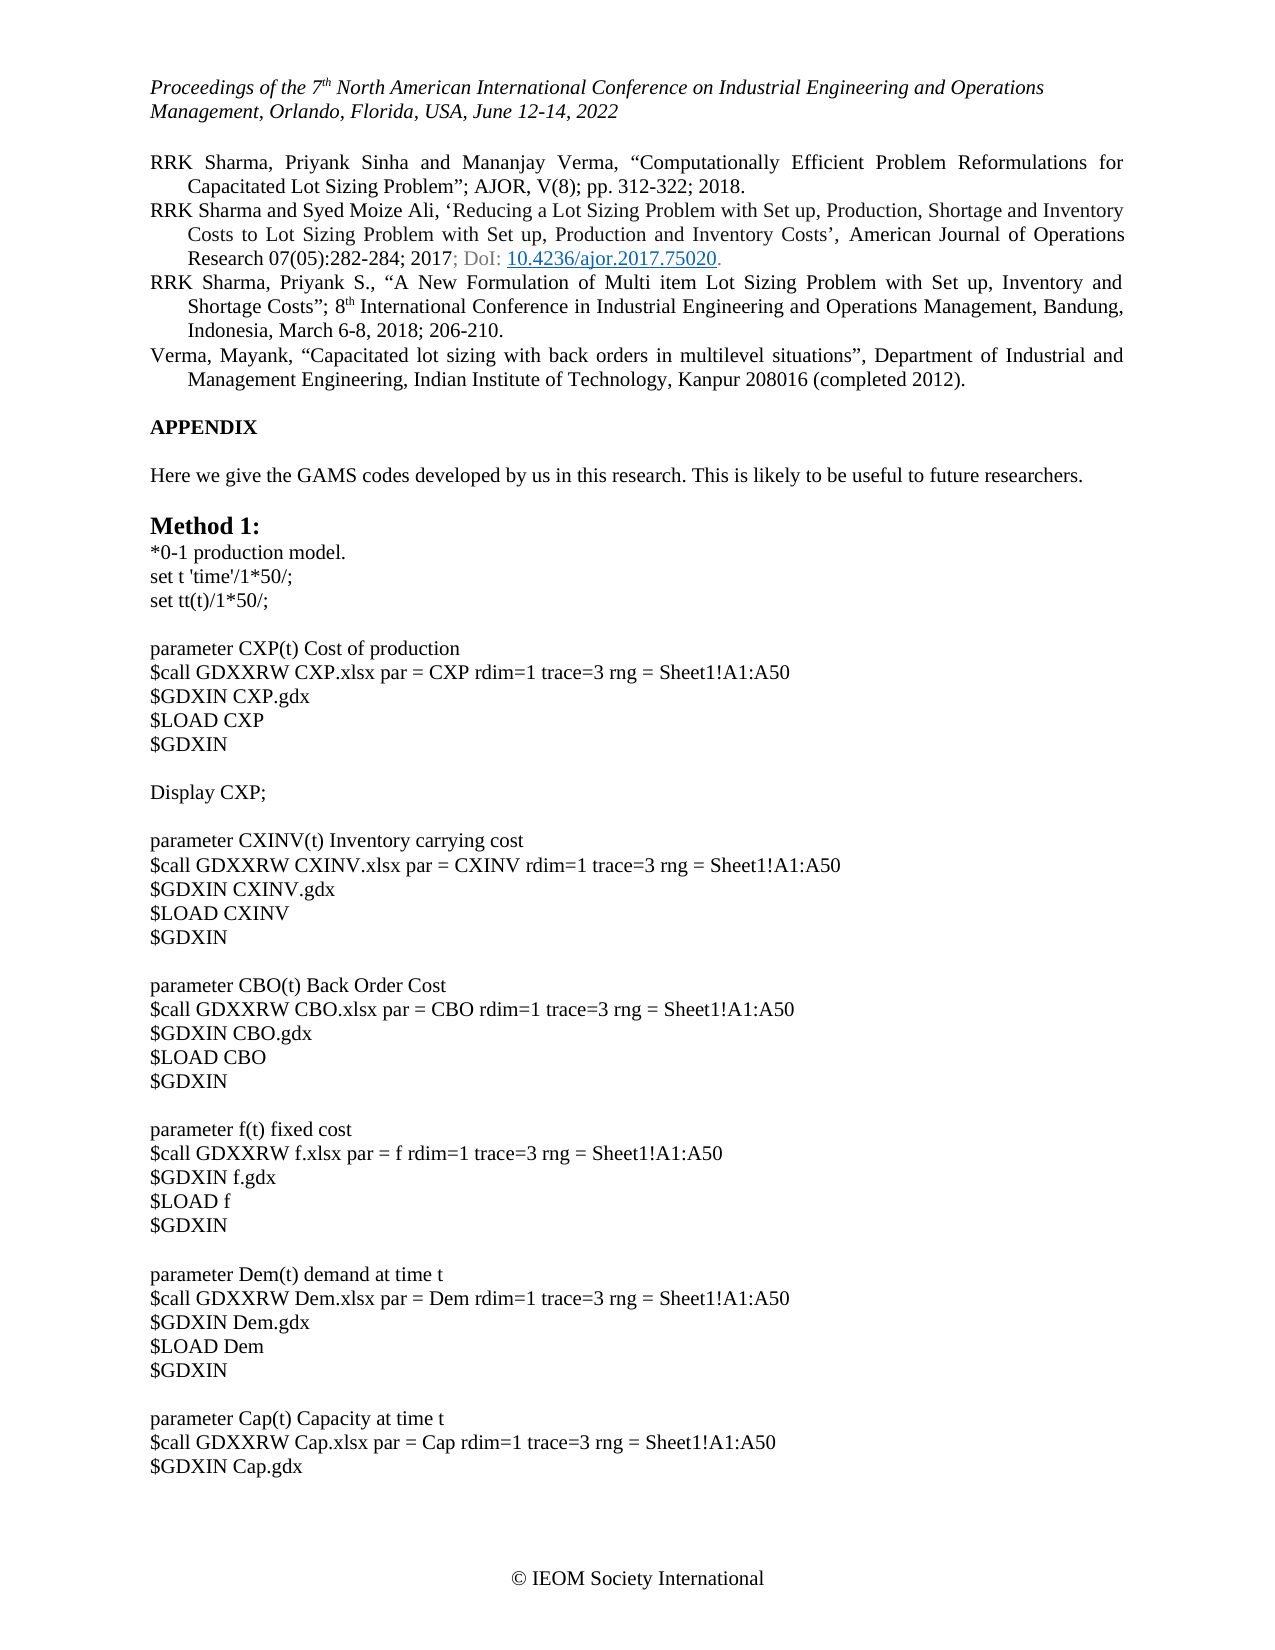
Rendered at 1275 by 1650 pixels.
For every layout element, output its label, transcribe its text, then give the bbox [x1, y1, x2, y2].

text RRK Sharma, Priyank S., “A New Formulation of Multi item Lot Sizing Problem with Set up, Inventory and Shortage Costs”; 8th International Conference in Industrial Engineering and Operations Management, Bandung, Indonesia, March 6-8, 2018; 206-210. [150, 270, 1125, 342]
text parameter CXINV(t) Inventory carrying cost [150, 828, 1125, 852]
text $GDXIN [150, 1069, 1125, 1093]
text parameter f(t) fixed cost [150, 1117, 1125, 1141]
text $GDXIN CXP.gdx [150, 684, 1125, 708]
text $call GDXXRW CXINV.xlsx par = CXINV rdim=1 trace=3 rng = Sheet1!A1:A50 [150, 852, 1125, 877]
text $call GDXXRW CXP.xlsx par = CXP rdim=1 trace=3 rng = Sheet1!A1:A50 [150, 660, 1125, 684]
text parameter CXP(t) Cost of production [150, 636, 1125, 660]
text parameter Cap(t) Capacity at time t [150, 1406, 1125, 1430]
text parameter Dem(t) demand at time t [150, 1262, 1125, 1286]
text $call GDXXRW f.xlsx par = f rdim=1 trace=3 rng = Sheet1!A1:A50 [150, 1141, 1125, 1165]
text $GDXIN [150, 925, 1125, 949]
text $call GDXXRW Cap.xlsx par = Cap rdim=1 trace=3 rng = Sheet1!A1:A50 [150, 1430, 1125, 1454]
text $GDXIN [150, 1213, 1125, 1237]
text $LOAD CXINV [150, 901, 1125, 925]
text $GDXIN CXINV.gdx [150, 877, 1125, 901]
text $GDXIN Cap.gdx [150, 1454, 1125, 1478]
text $LOAD CBO [150, 1045, 1125, 1069]
text Here we give the GAMS codes developed by us in this research. This is likely to be useful to future researchers. [150, 463, 1125, 487]
text parameter CBO(t) Back Order Cost [150, 973, 1125, 997]
text set tt(t)/1*50/; [150, 588, 1125, 612]
text $GDXIN CBO.gdx [150, 1021, 1125, 1045]
text RRK Sharma, Priyank Sinha and Mananjay Verma, “Computationally Efficient Problem Reformulations for Capacitated Lot Sizing Problem”; AJOR, V(8); pp. 312-322; 2018. [150, 150, 1125, 198]
text $GDXIN [150, 732, 1125, 756]
text *0-1 production model. [150, 540, 1125, 564]
text $GDXIN f.gdx [150, 1165, 1125, 1189]
text RRK Sharma and Syed Moize Ali, ‘Reducing a Lot Sizing Problem with Set up, Production, Shortage and Inventory Costs to Lot Sizing Problem with Set up, Production and Inventory Costs’, American Journal of Operations Research 07(05):282-284; 2017; DoI: 10.4236/ajor.2017.75020. [150, 198, 1125, 270]
text Verma, Mayank, “Capacitated lot sizing with back orders in multilevel situations”, Department of Industrial and Management Engineering, Indian Institute of Technology, Kanpur 208016 (completed 2012). [150, 342, 1125, 391]
text $GDXIN Dem.gdx [150, 1310, 1125, 1334]
text APPENDIX [150, 415, 1125, 439]
text set t 'time'/1*50/; [150, 564, 1125, 588]
text $call GDXXRW CBO.xlsx par = CBO rdim=1 trace=3 rng = Sheet1!A1:A50 [150, 997, 1125, 1021]
text $GDXIN [150, 1358, 1125, 1382]
text $call GDXXRW Dem.xlsx par = Dem rdim=1 trace=3 rng = Sheet1!A1:A50 [150, 1286, 1125, 1310]
text Display CXP; [150, 780, 1125, 804]
text Method 1: [150, 511, 1125, 540]
text $LOAD CXP [150, 708, 1125, 732]
text $LOAD Dem [150, 1334, 1125, 1358]
text $LOAD f [150, 1189, 1125, 1213]
